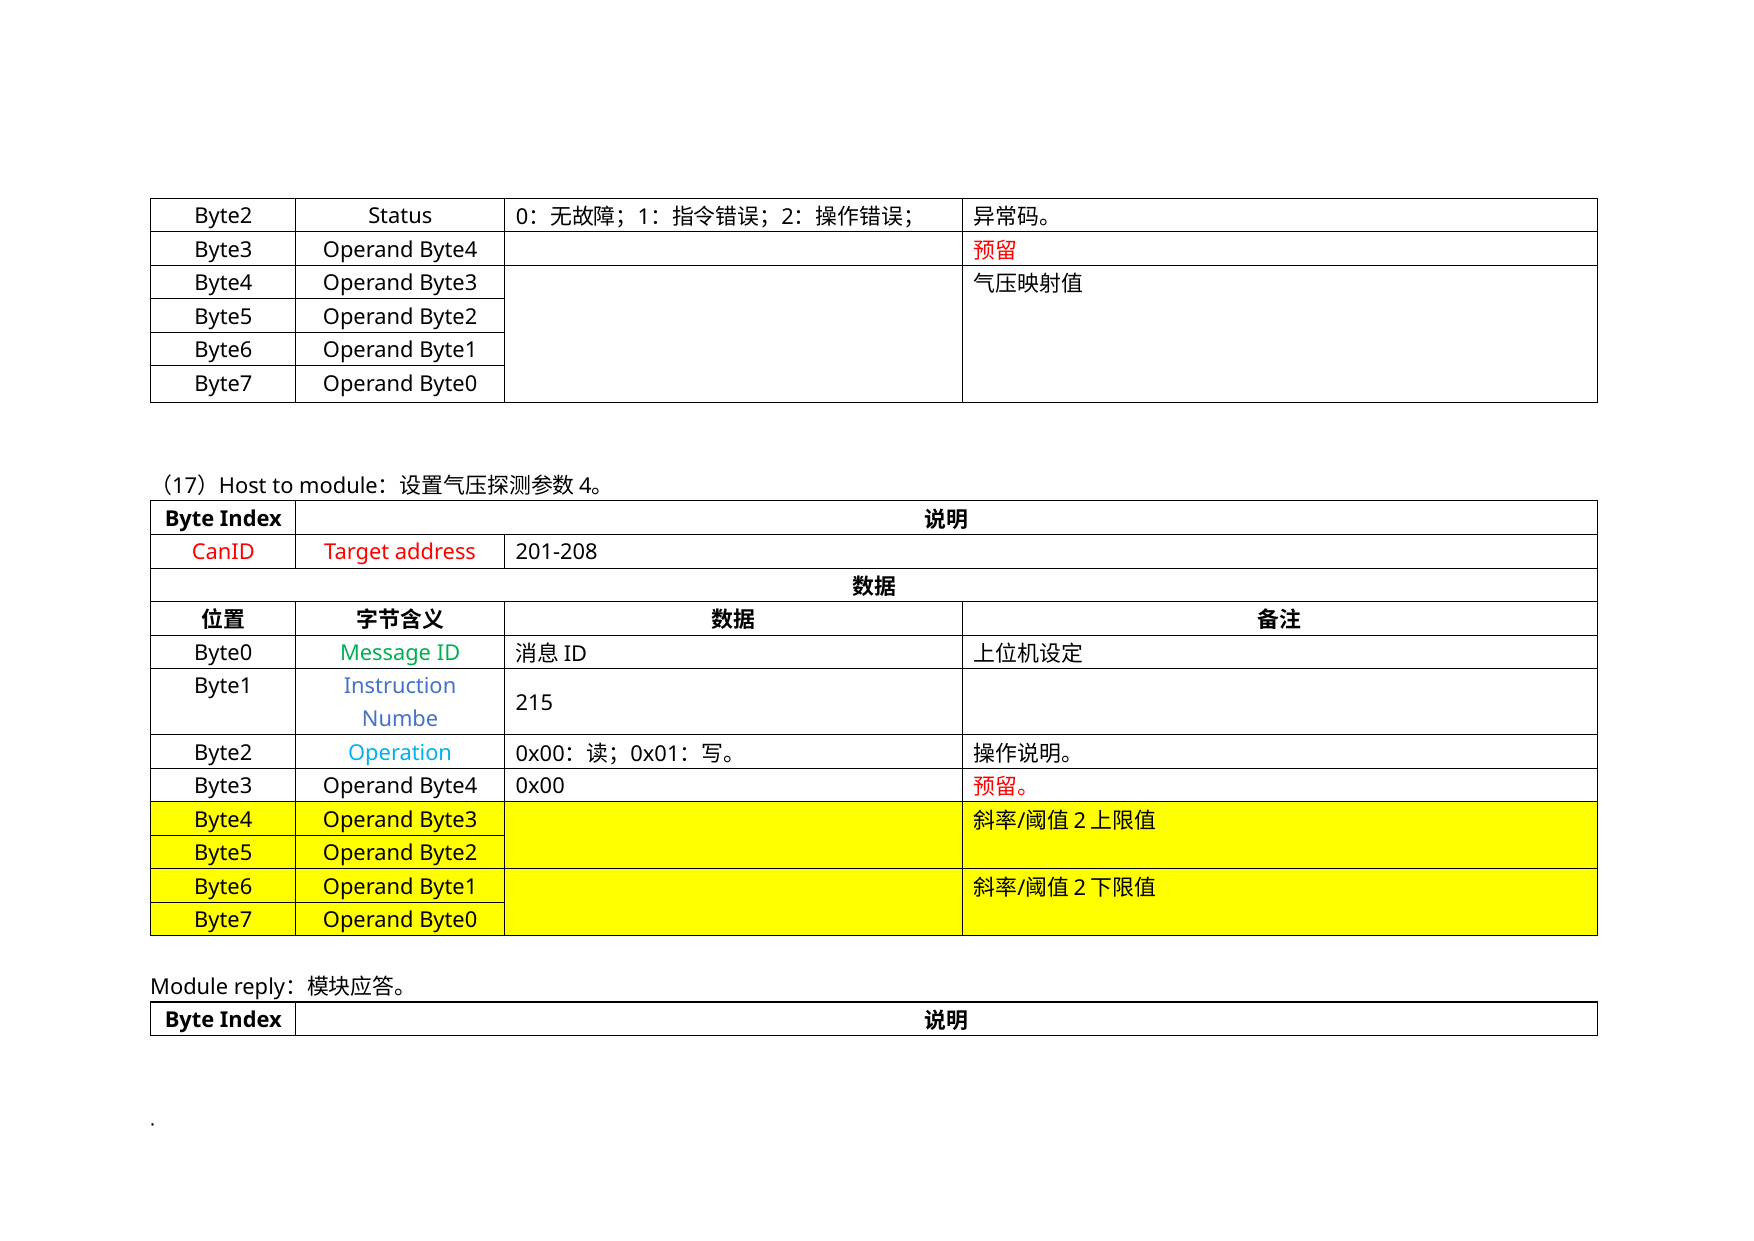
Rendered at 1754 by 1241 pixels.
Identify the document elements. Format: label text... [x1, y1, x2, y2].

table_cell 气压映射值 [963, 266, 1597, 402]
table_cell Operand Byte3 [296, 266, 504, 298]
table_cell 斜率/阈值2下限值 [963, 869, 1597, 935]
table_cell Instruction Numbe [296, 669, 504, 734]
table_header Byte Index [151, 501, 295, 534]
table_cell [505, 232, 962, 265]
table_cell [505, 802, 962, 868]
table_cell 数据 [505, 602, 962, 634]
table_cell 备注 [963, 602, 1597, 634]
table_cell CanID [151, 535, 295, 567]
text Module reply：模块应答。 [150, 969, 1604, 1001]
table_cell 操作说明。 [963, 735, 1597, 768]
table_cell Target address [296, 535, 504, 567]
table_header 说明 [296, 1003, 1597, 1035]
table_cell Operand Byte4 [296, 769, 504, 801]
table_cell Byte4 [151, 266, 295, 298]
table_cell Operand Byte0 [296, 903, 504, 935]
table_cell Byte5 [151, 836, 295, 868]
table_cell 字节含义 [296, 602, 504, 634]
table_cell 0x00：读；0x01：写。 [505, 735, 962, 768]
table_cell Byte0 [151, 636, 295, 668]
table_cell Byte2 [151, 735, 295, 768]
table_cell [505, 266, 962, 402]
table_cell 位置 [151, 602, 295, 634]
table_cell Operand Byte1 [296, 333, 504, 365]
table_cell Operand Byte2 [296, 299, 504, 332]
table_cell 0x00 [505, 769, 962, 801]
table_cell Byte3 [151, 769, 295, 801]
table_cell 上位机设定 [963, 636, 1597, 668]
table_cell Byte7 [151, 903, 295, 935]
table_cell 数据 [151, 569, 1597, 601]
table_cell Message ID [296, 636, 504, 668]
table_cell [963, 669, 1597, 734]
table_cell Byte6 [151, 333, 295, 365]
table_cell Byte5 [151, 299, 295, 332]
table_header Byte Index [151, 1003, 295, 1035]
text （17）Host to module：设置气压探测参数4。 [150, 468, 1604, 500]
table_cell Operand Byte1 [296, 869, 504, 902]
table_cell Byte1 [151, 669, 295, 734]
table_cell Status [296, 199, 504, 231]
table_cell Operation [296, 735, 504, 768]
table_cell 预留 [963, 232, 1597, 265]
table_cell Byte6 [151, 869, 295, 902]
table_cell Operand Byte4 [296, 232, 504, 265]
table_cell 215 [505, 669, 962, 734]
table_cell 201-208 [505, 535, 1597, 567]
table_cell 消息ID [505, 636, 962, 668]
table_header 说明 [296, 501, 1597, 534]
table_cell Byte2 [151, 199, 295, 231]
table_cell 0：无故障；1：指令错误；2：操作错误； [505, 199, 962, 231]
table_cell [505, 869, 962, 935]
table_cell 斜率/阈值2上限值 [963, 802, 1597, 868]
table_cell Byte7 [151, 366, 295, 402]
table_cell Operand Byte2 [296, 836, 504, 868]
table_cell Byte3 [151, 232, 295, 265]
table_cell Operand Byte0 [296, 366, 504, 402]
table_cell Operand Byte3 [296, 802, 504, 835]
table_cell 预留。 [963, 769, 1597, 801]
table_cell Byte4 [151, 802, 295, 835]
table_cell 异常码。 [963, 199, 1597, 231]
